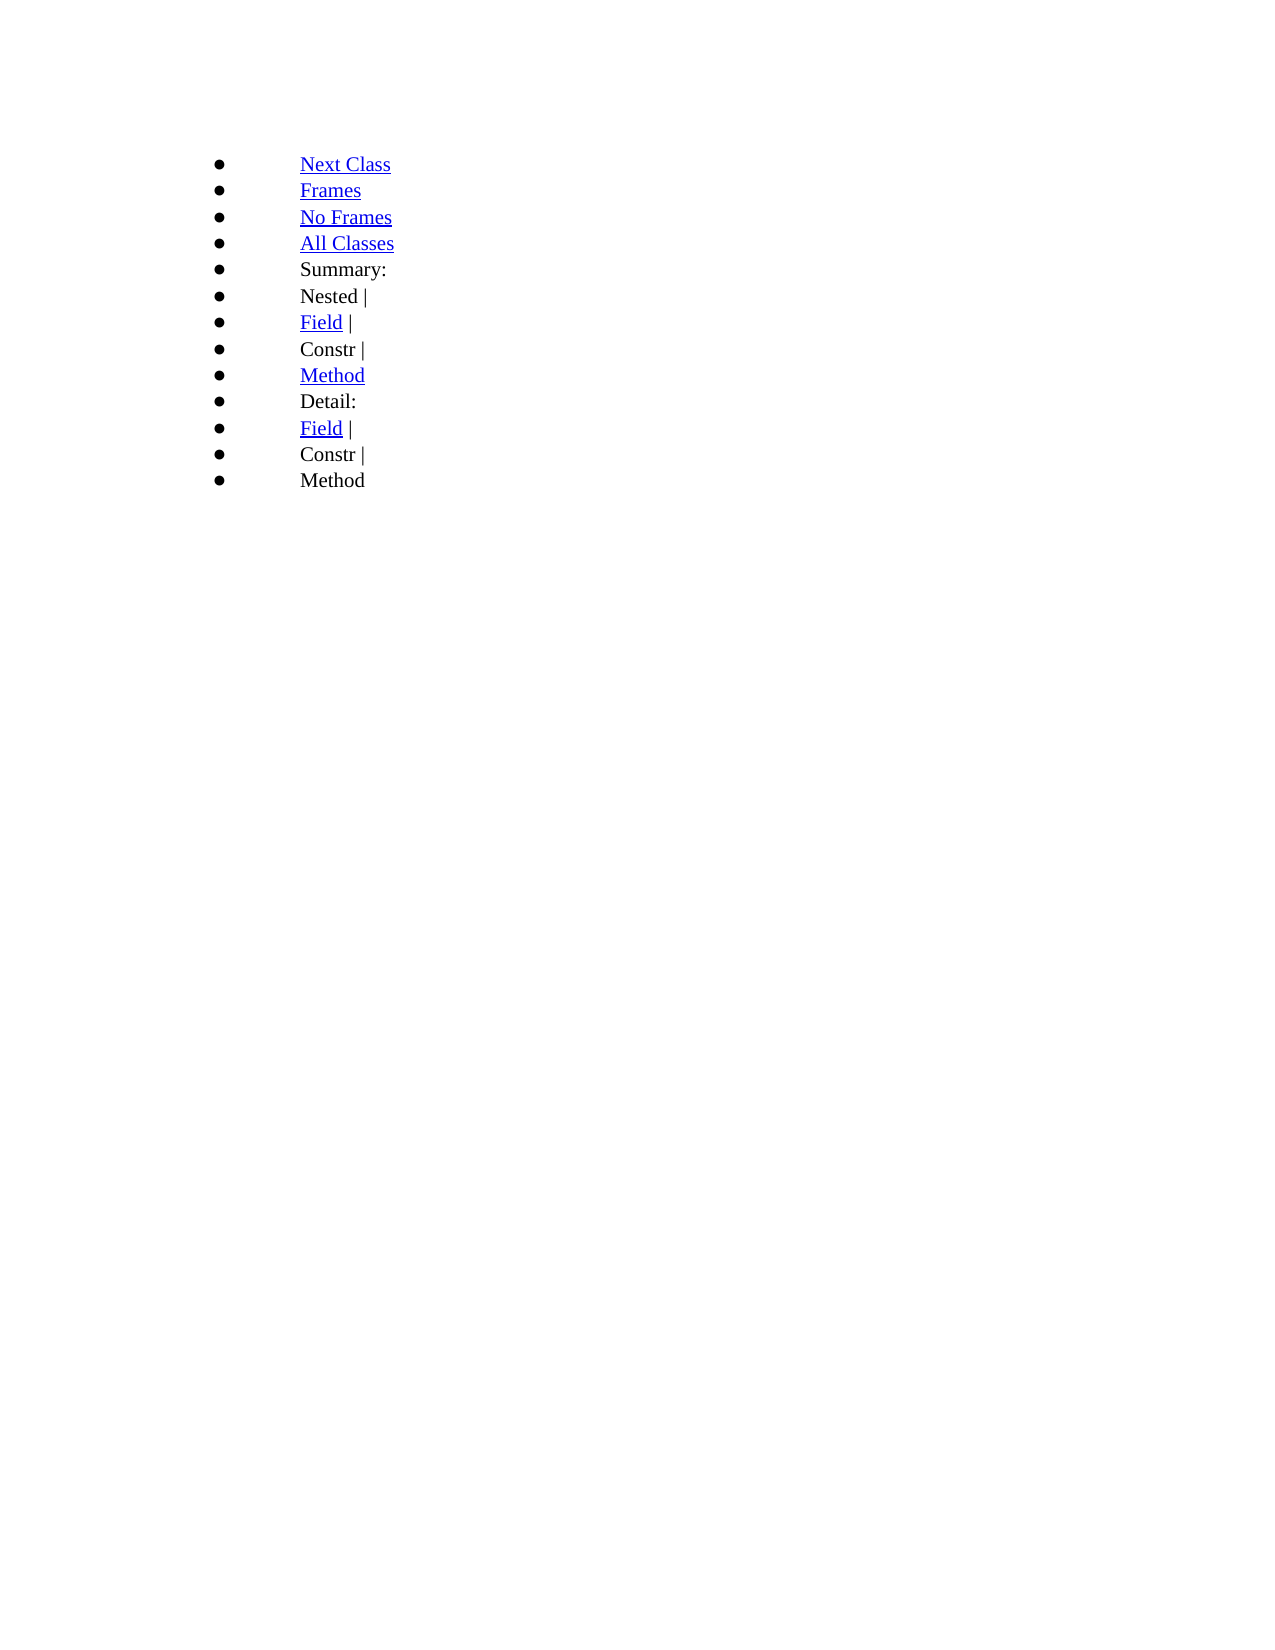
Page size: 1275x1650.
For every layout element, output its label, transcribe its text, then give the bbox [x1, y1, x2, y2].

list Summary: [212, 255, 1125, 282]
list Method [212, 361, 1125, 387]
list Frames [212, 176, 1125, 203]
list Field | [212, 413, 1125, 440]
list Constr | [212, 334, 1125, 361]
list Nested | [212, 282, 1125, 308]
list No Frames [212, 203, 1125, 229]
list All Classes [212, 229, 1125, 255]
list Constr | [212, 440, 1125, 466]
list Next Class [212, 150, 1125, 176]
list Field | [212, 308, 1125, 334]
list Detail: [212, 387, 1125, 413]
list Method [212, 466, 1125, 493]
